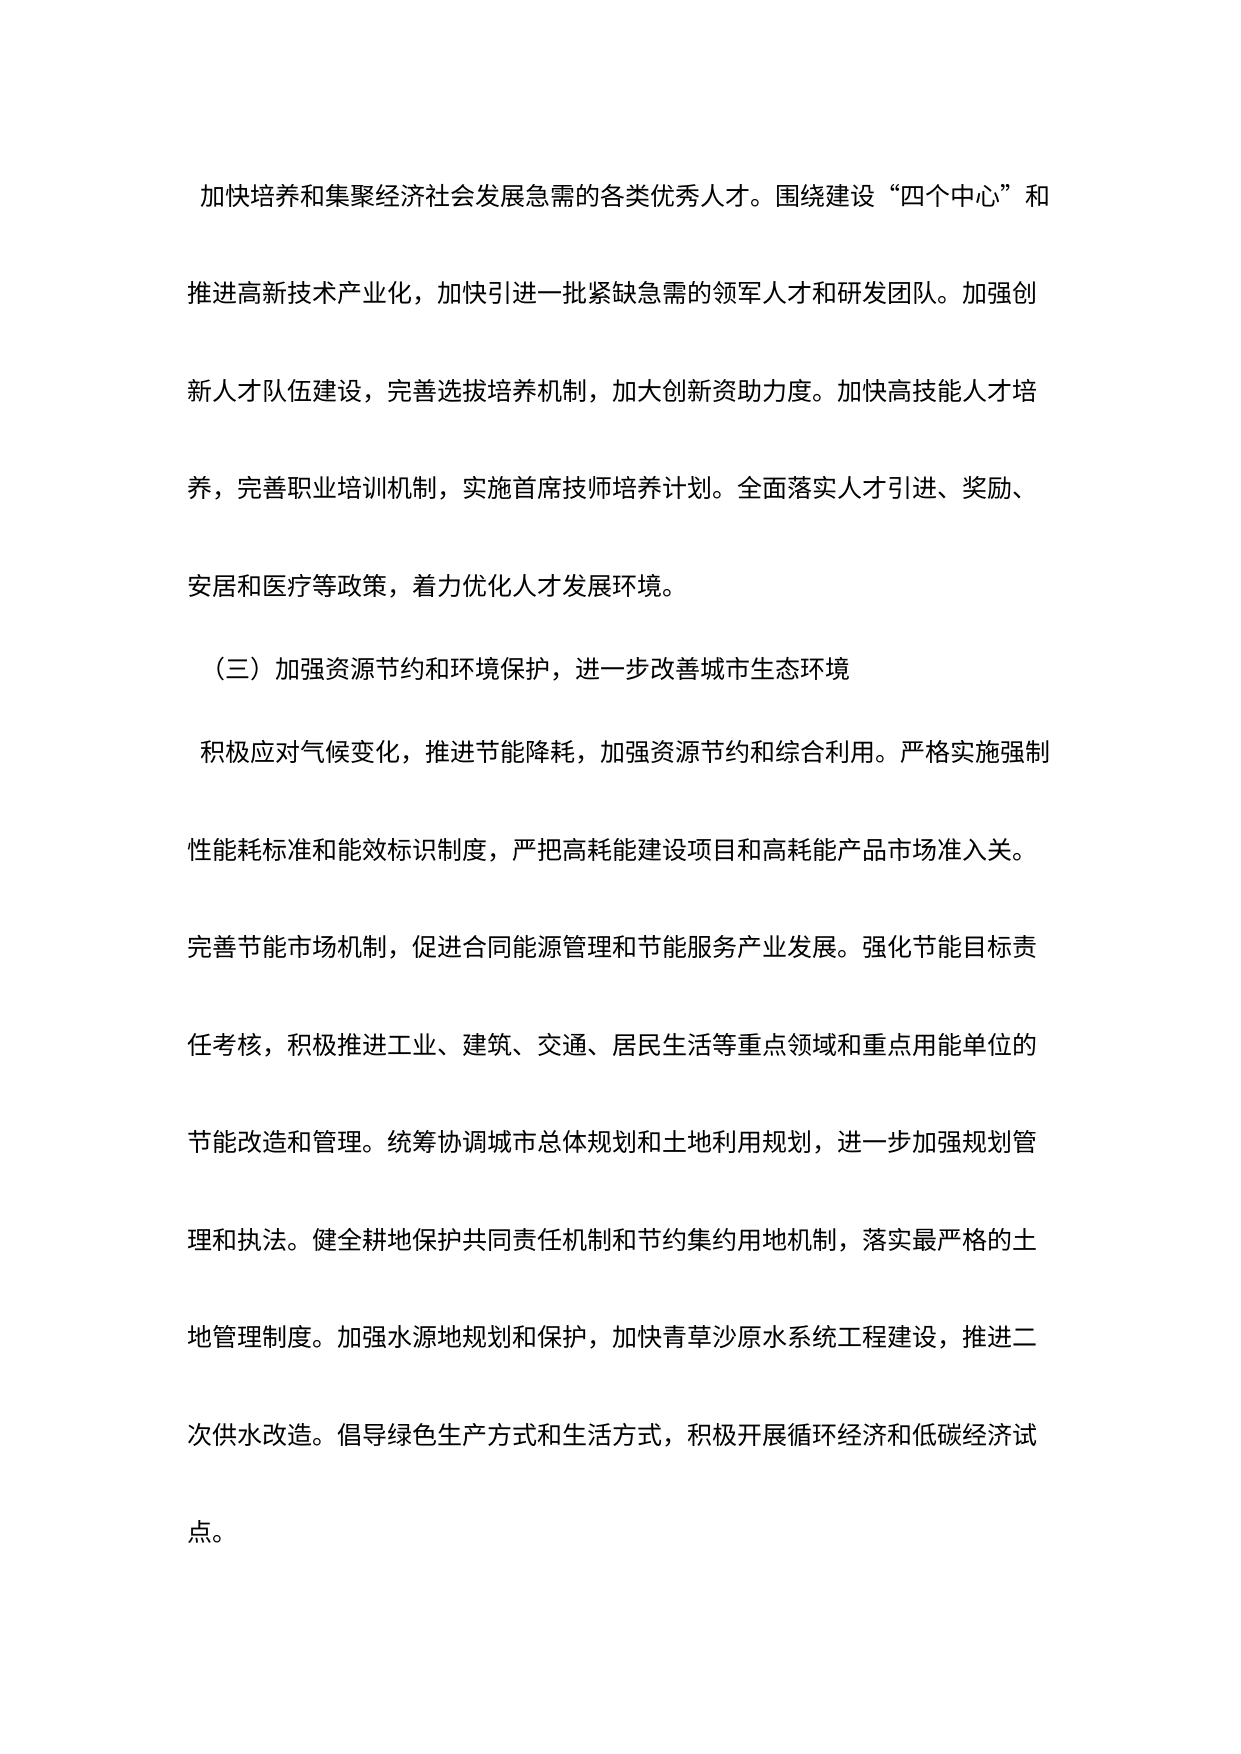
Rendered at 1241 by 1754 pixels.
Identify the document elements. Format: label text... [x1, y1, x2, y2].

text （三）加强资源节约和环境保护，进一步改善城市生态环境 [187, 635, 1053, 700]
text 加快培养和集聚经济社会发展急需的各类优秀人才。围绕建设“四个中心”和推进高新技术产业化，加快引进一批紧缺急需的领军人才和研发团队。加强创新人才队伍建设，完善选拔培养机制，加大创新资助力度。加快高技能人才培养，完善职业培训机制，实施首席技师培养计划。全面落实人才引进、奖励、安居和医疗等政策，着力优化人才发展环境。 [187, 162, 1053, 617]
text 积极应对气候变化，推进节能降耗，加强资源节约和综合利用。严格实施强制性能耗标准和能效标识制度，严把高耗能建设项目和高耗能产品市场准入关。完善节能市场机制，促进合同能源管理和节能服务产业发展。强化节能目标责任考核，积极推进工业、建筑、交通、居民生活等重点领域和重点用能单位的节能改造和管理。统筹协调城市总体规划和土地利用规划，进一步加强规划管理和执法。健全耕地保护共同责任机制和节约集约用地机制，落实最严格的土地管理制度。加强水源地规划和保护，加快青草沙原水系统工程建设，推进二次供水改造。倡导绿色生产方式和生活方式，积极开展循环经济和低碳经济试点。 [187, 718, 1053, 1563]
